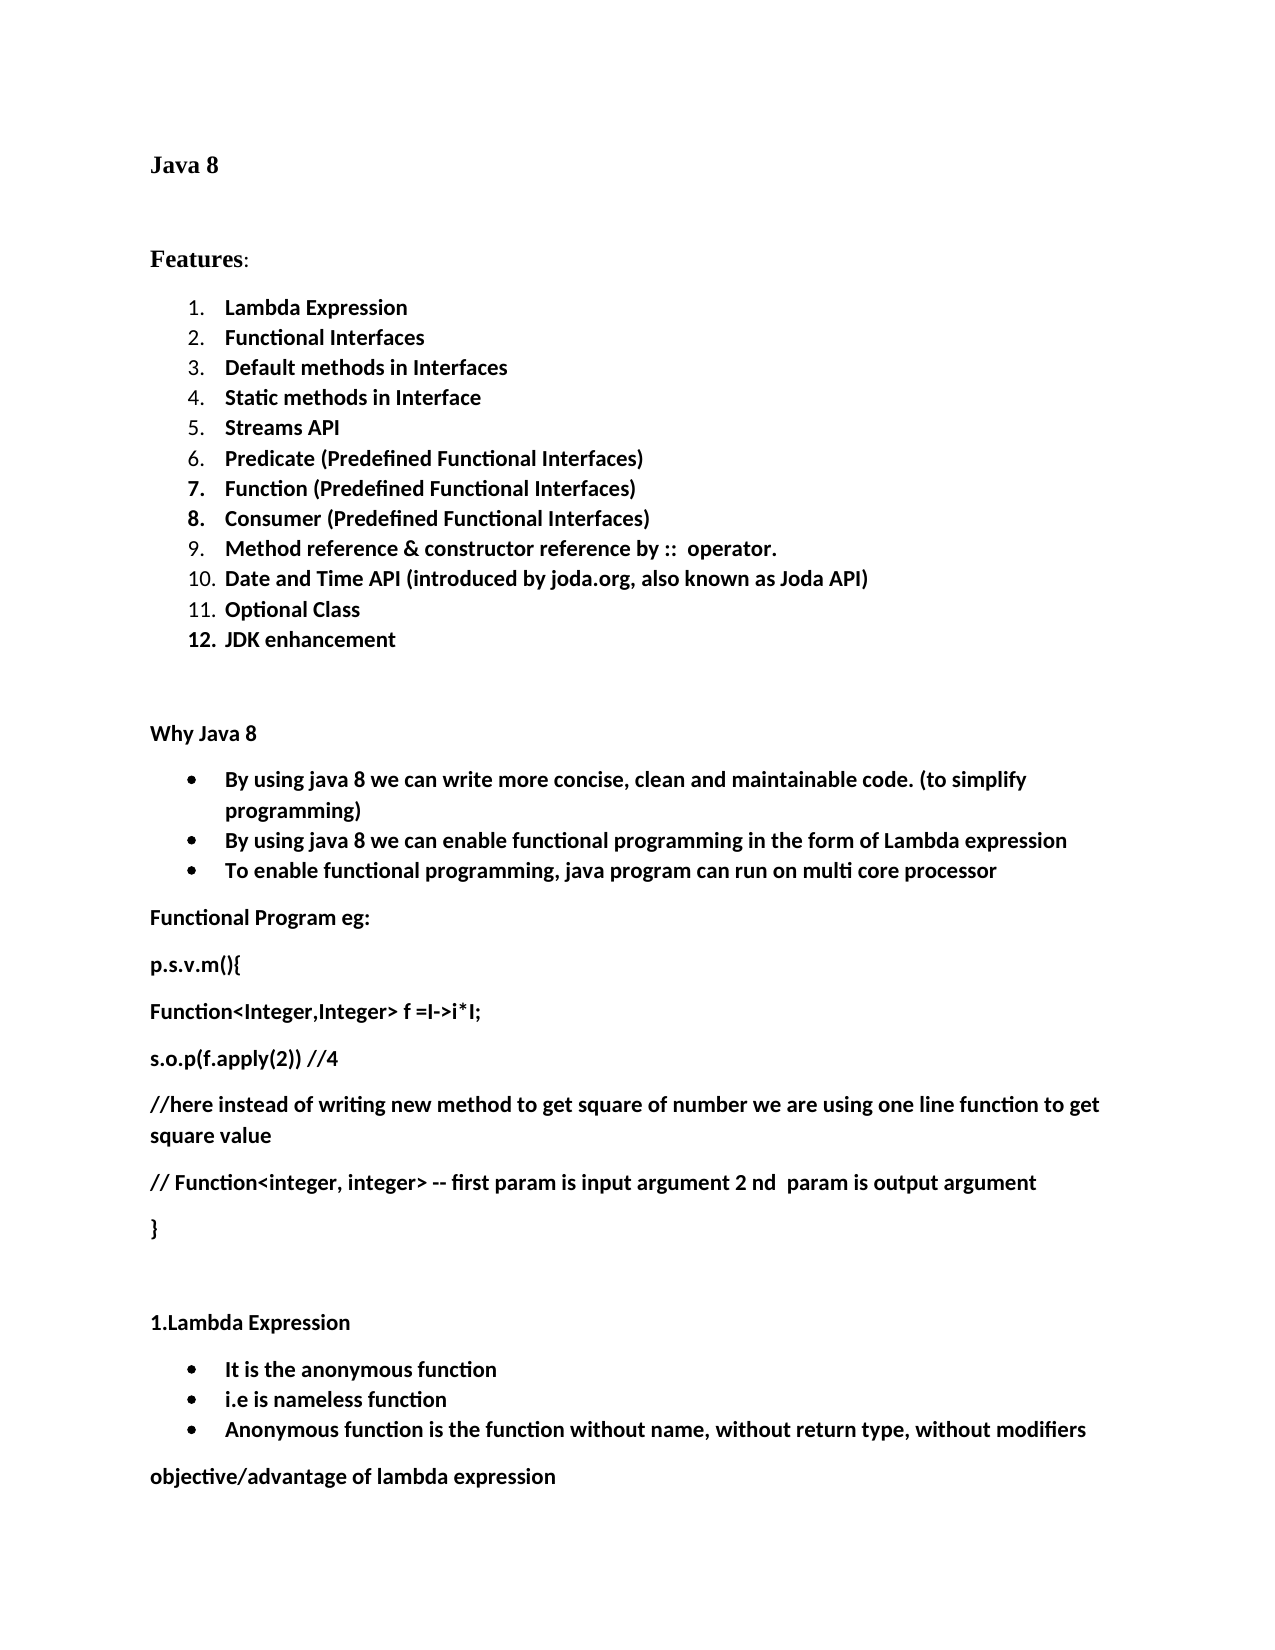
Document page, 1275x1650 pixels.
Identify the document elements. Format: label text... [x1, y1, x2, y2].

list Static methods in Interface [187, 383, 1125, 411]
text 1.Lambda Expression [150, 1308, 1125, 1336]
text Why Java 8 [150, 719, 1125, 747]
list To enable functional programming, java program can run on multi core processor [187, 856, 1125, 884]
list Functional Interfaces [187, 323, 1125, 351]
list JDK enhancement [187, 625, 1125, 653]
text Features: [150, 244, 1125, 274]
text s.o.p(f.apply(2)) //4 [150, 1044, 1125, 1072]
text Function<Integer,Integer> f =I->i*I; [150, 997, 1125, 1025]
list Consumer (Predefined Functional Interfaces) [187, 504, 1125, 532]
text //here instead of writing new method to get square of number we are using one line function to get square value [150, 1091, 1125, 1149]
list Lambda Expression [187, 293, 1125, 321]
list It is the anonymous function [187, 1355, 1125, 1383]
list Function (Predefined Functional Interfaces) [187, 474, 1125, 502]
list Optional Class [187, 595, 1125, 623]
list By using java 8 we can write more concise, clean and maintainable code. (to simplify programming) [187, 766, 1125, 824]
list By using java 8 we can enable functional programming in the form of Lambda expression [187, 826, 1125, 854]
list Streams API [187, 413, 1125, 441]
text // Function<integer, integer> -- first param is input argument 2 nd param is output argument [150, 1168, 1125, 1196]
text } [150, 1214, 1125, 1242]
list Anonymous function is the function without name, without return type, without modifiers [187, 1416, 1125, 1443]
text Functional Program eg: [150, 903, 1125, 931]
list Default methods in Interfaces [187, 353, 1125, 381]
list Date and Time API (introduced by joda.org, also known as Joda API) [187, 564, 1125, 592]
text objective/advantage of lambda expression [150, 1462, 1125, 1490]
list Predicate (Predefined Functional Interfaces) [187, 444, 1125, 472]
text p.s.v.m(){ [150, 950, 1125, 978]
list Method reference & constructor reference by :: operator. [187, 534, 1125, 562]
list i.e is nameless function [187, 1385, 1125, 1413]
text Java 8 [150, 150, 1125, 179]
